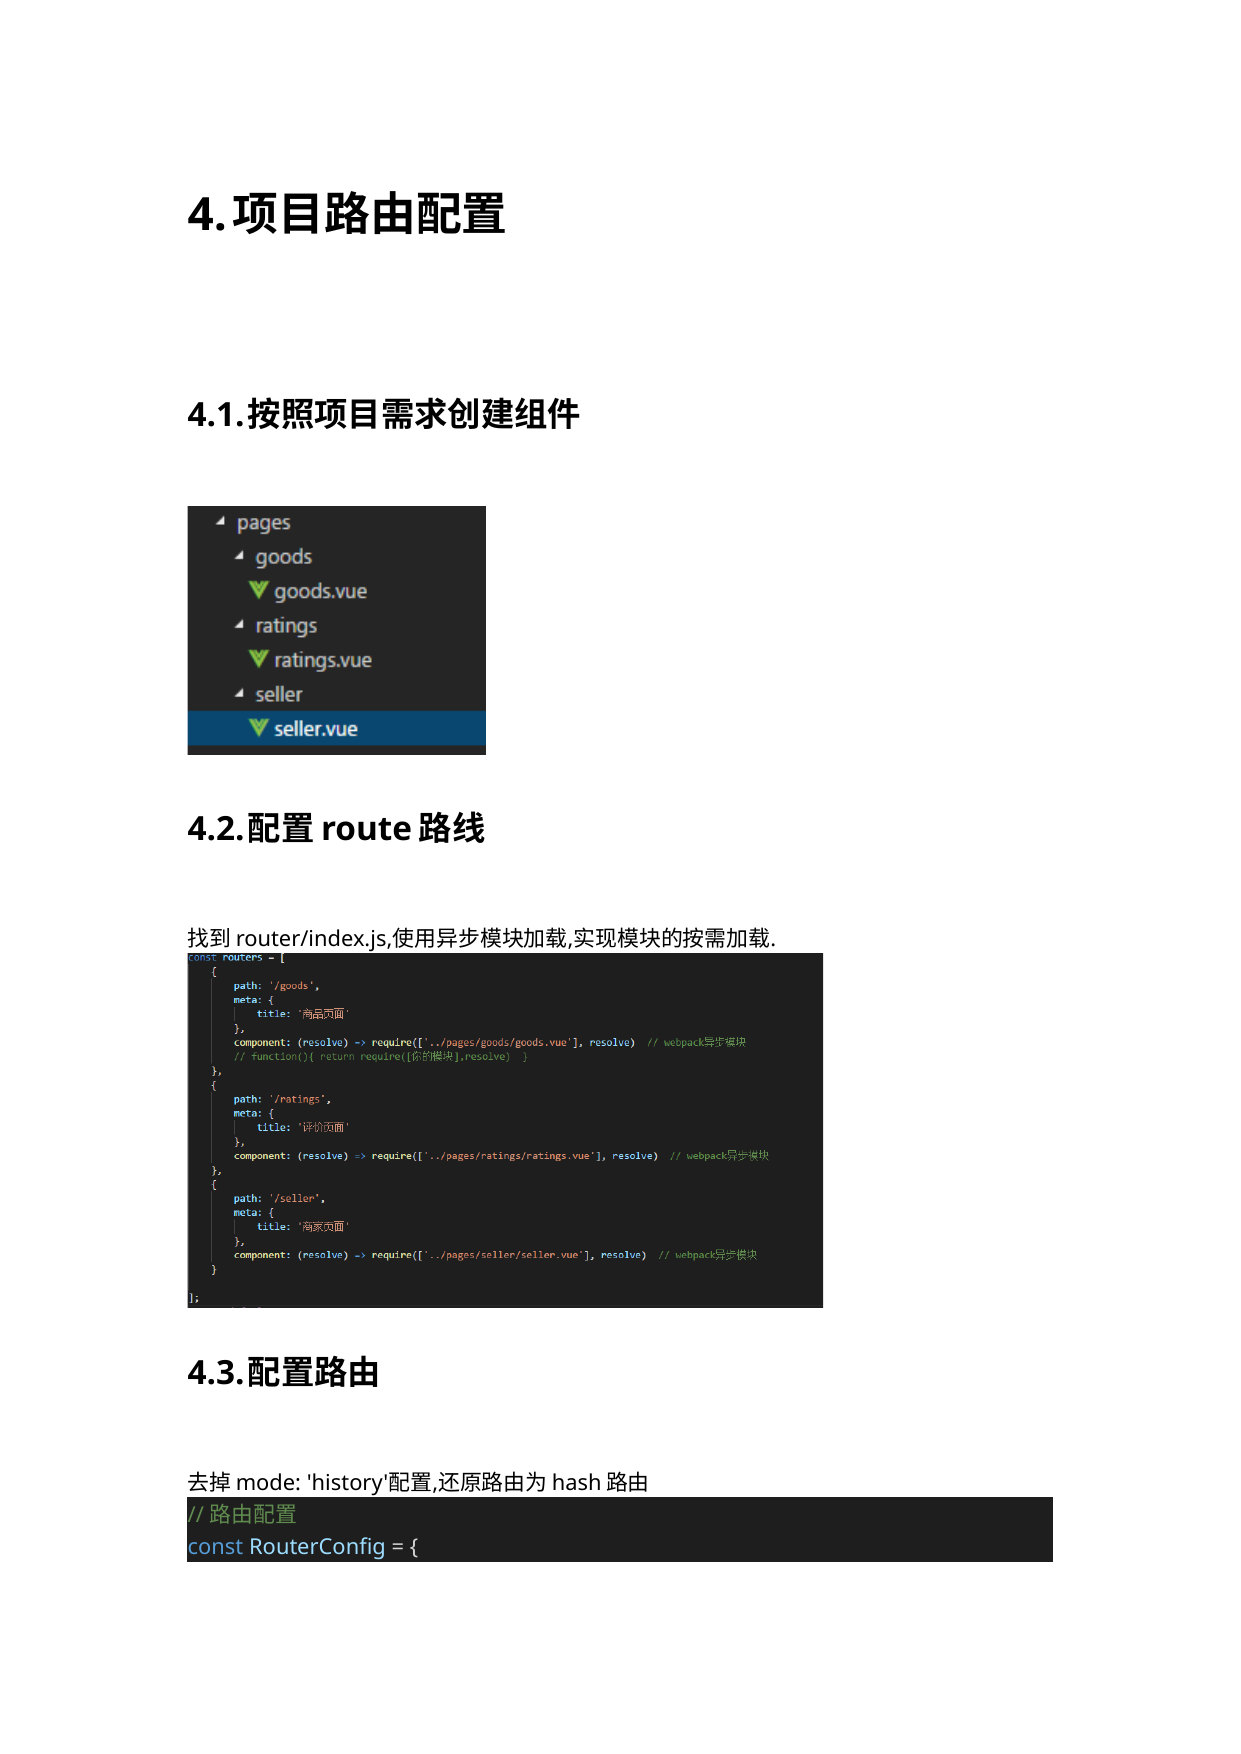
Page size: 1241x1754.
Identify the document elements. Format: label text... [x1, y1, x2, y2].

subtitle 配置路由 [187, 1345, 1053, 1410]
subtitle 项目路由配置 [187, 162, 1053, 259]
text const RouterConfig = { [187, 1537, 1053, 1569]
text // 路由配置 [187, 1504, 1053, 1537]
picture [187, 960, 824, 1315]
picture [187, 513, 486, 763]
text 去掉mode: 'history'配置,还原路由为hash路由 [187, 1472, 1053, 1504]
subtitle 按照项目需求创建组件 [187, 387, 1053, 452]
subtitle 配置route路线 [187, 801, 1053, 866]
